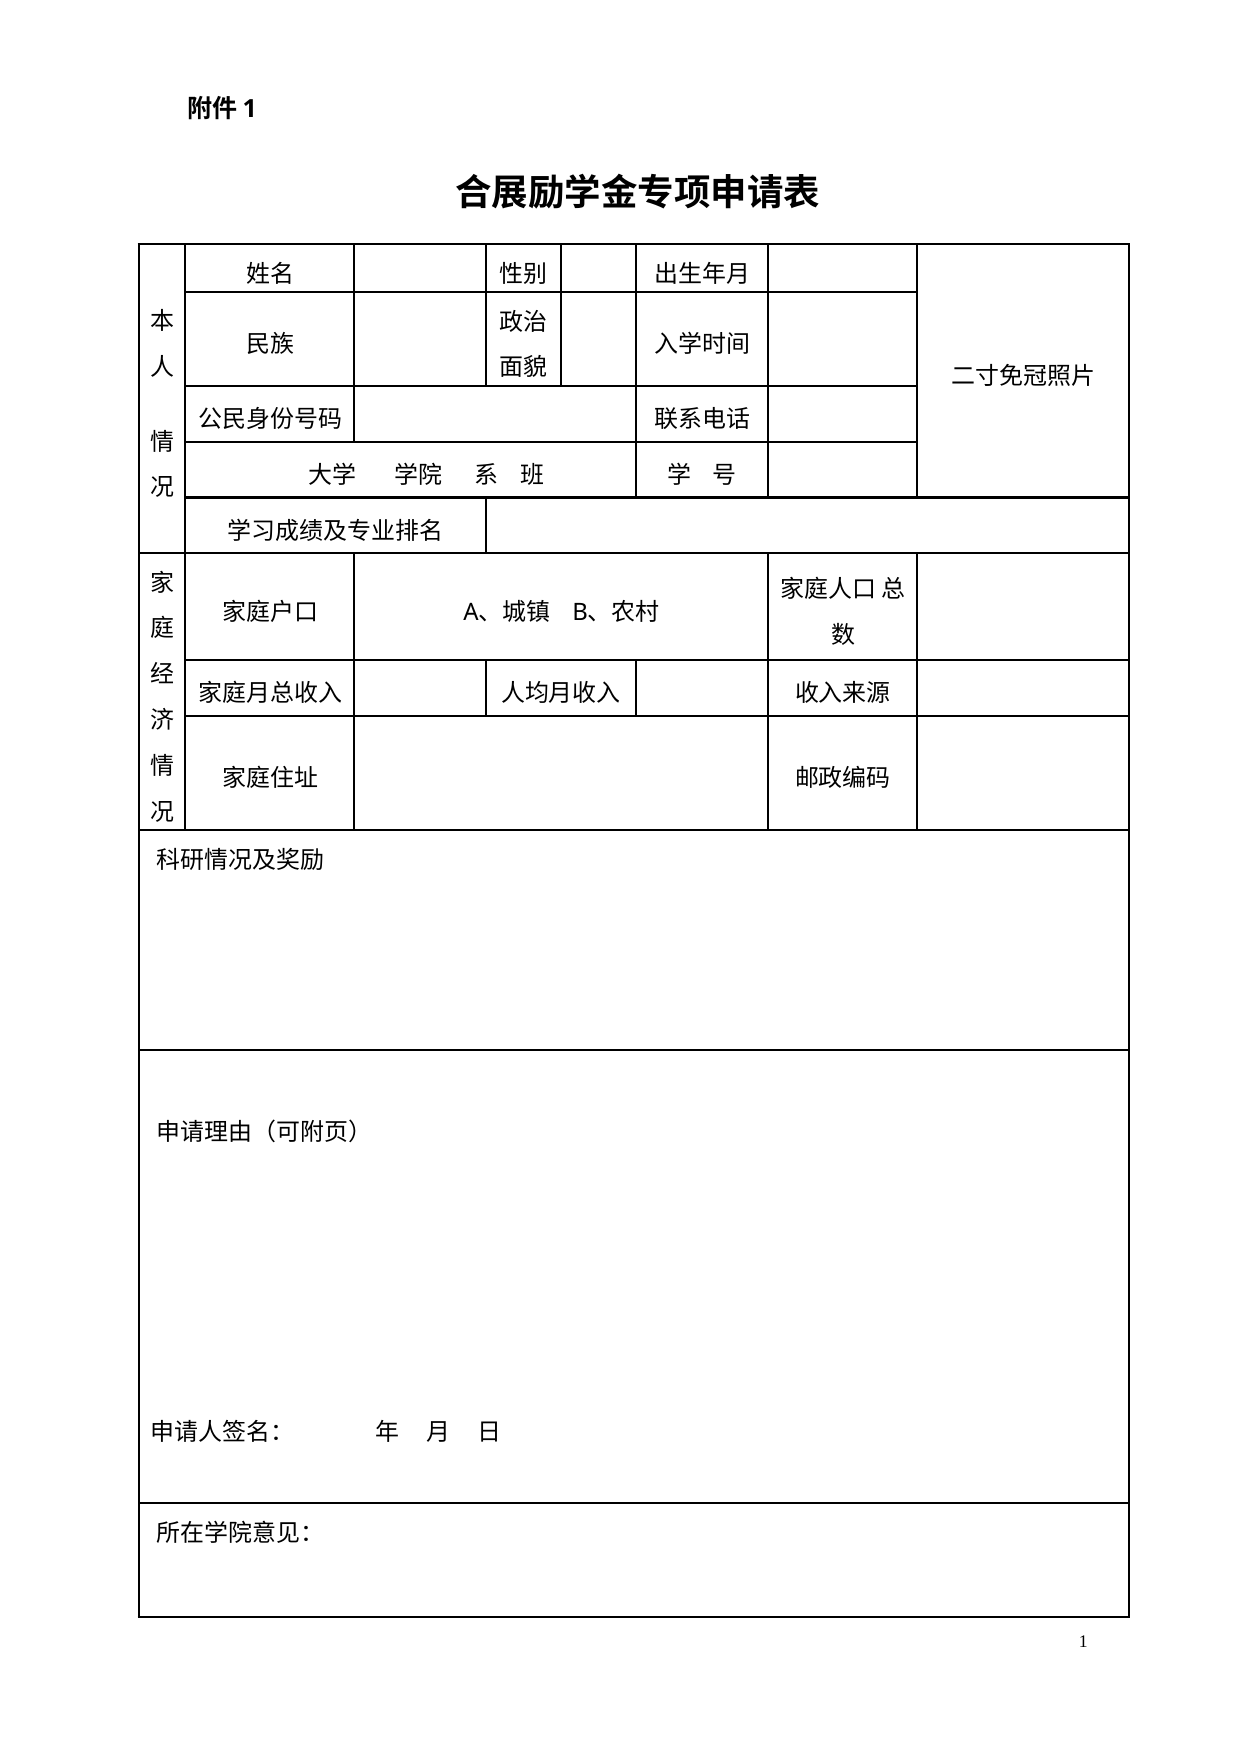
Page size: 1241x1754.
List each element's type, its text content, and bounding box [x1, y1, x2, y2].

table_cell 大学 学院 系 班 [186, 443, 635, 496]
table_cell 人均月收入 [487, 661, 635, 715]
table_cell [355, 293, 485, 385]
table_cell 民族 [186, 293, 353, 385]
table_cell [769, 293, 916, 385]
table_cell 家庭户口 [186, 554, 353, 659]
table_cell [918, 554, 1128, 659]
table_cell 家庭经济情况 [140, 554, 184, 829]
table_header 性别 [487, 245, 560, 291]
table_cell A、城镇 B、农村 [355, 554, 767, 659]
table_cell [769, 387, 916, 441]
table_cell 家庭月总收入 [186, 661, 353, 715]
table_cell 联系电话 [637, 387, 767, 441]
table_cell 政治面貌 [487, 293, 560, 385]
table_header 本人 情况 [140, 245, 184, 552]
table_cell 家庭住址 [186, 717, 353, 829]
table_cell 申请理由（可附页） 申请人签名： 年 月 日 [140, 1051, 1128, 1502]
table_header [769, 245, 916, 291]
table_cell [769, 443, 916, 496]
text 合展励学金专项申请表 [187, 156, 1087, 218]
table_cell [918, 661, 1128, 715]
table_cell 收入来源 [769, 661, 916, 715]
table_cell 所在学院意见： （公章） 年 月 日 [140, 1504, 1128, 1616]
table_cell [918, 717, 1128, 829]
table_cell 公民身份号码 [186, 387, 353, 441]
table_cell 科研情况及奖励 [140, 831, 1128, 1049]
table_cell [562, 293, 635, 385]
table_cell [637, 661, 767, 715]
table_cell 学 号 [637, 443, 767, 496]
table_header 姓名 [186, 245, 353, 291]
table_cell 入学时间 [637, 293, 767, 385]
table_header [562, 245, 635, 291]
table_cell [355, 661, 485, 715]
table_cell [355, 387, 635, 441]
table_header 二寸免冠照片 [918, 245, 1128, 496]
table_cell [487, 499, 1128, 552]
table_header 出生年月 [637, 245, 767, 291]
table_cell 邮政编码 [769, 717, 916, 829]
table_cell 家庭人口 总数 [769, 554, 916, 659]
table_cell 学习成绩及专业排名 [186, 499, 485, 552]
table_header [355, 245, 485, 291]
table_cell [355, 717, 767, 829]
